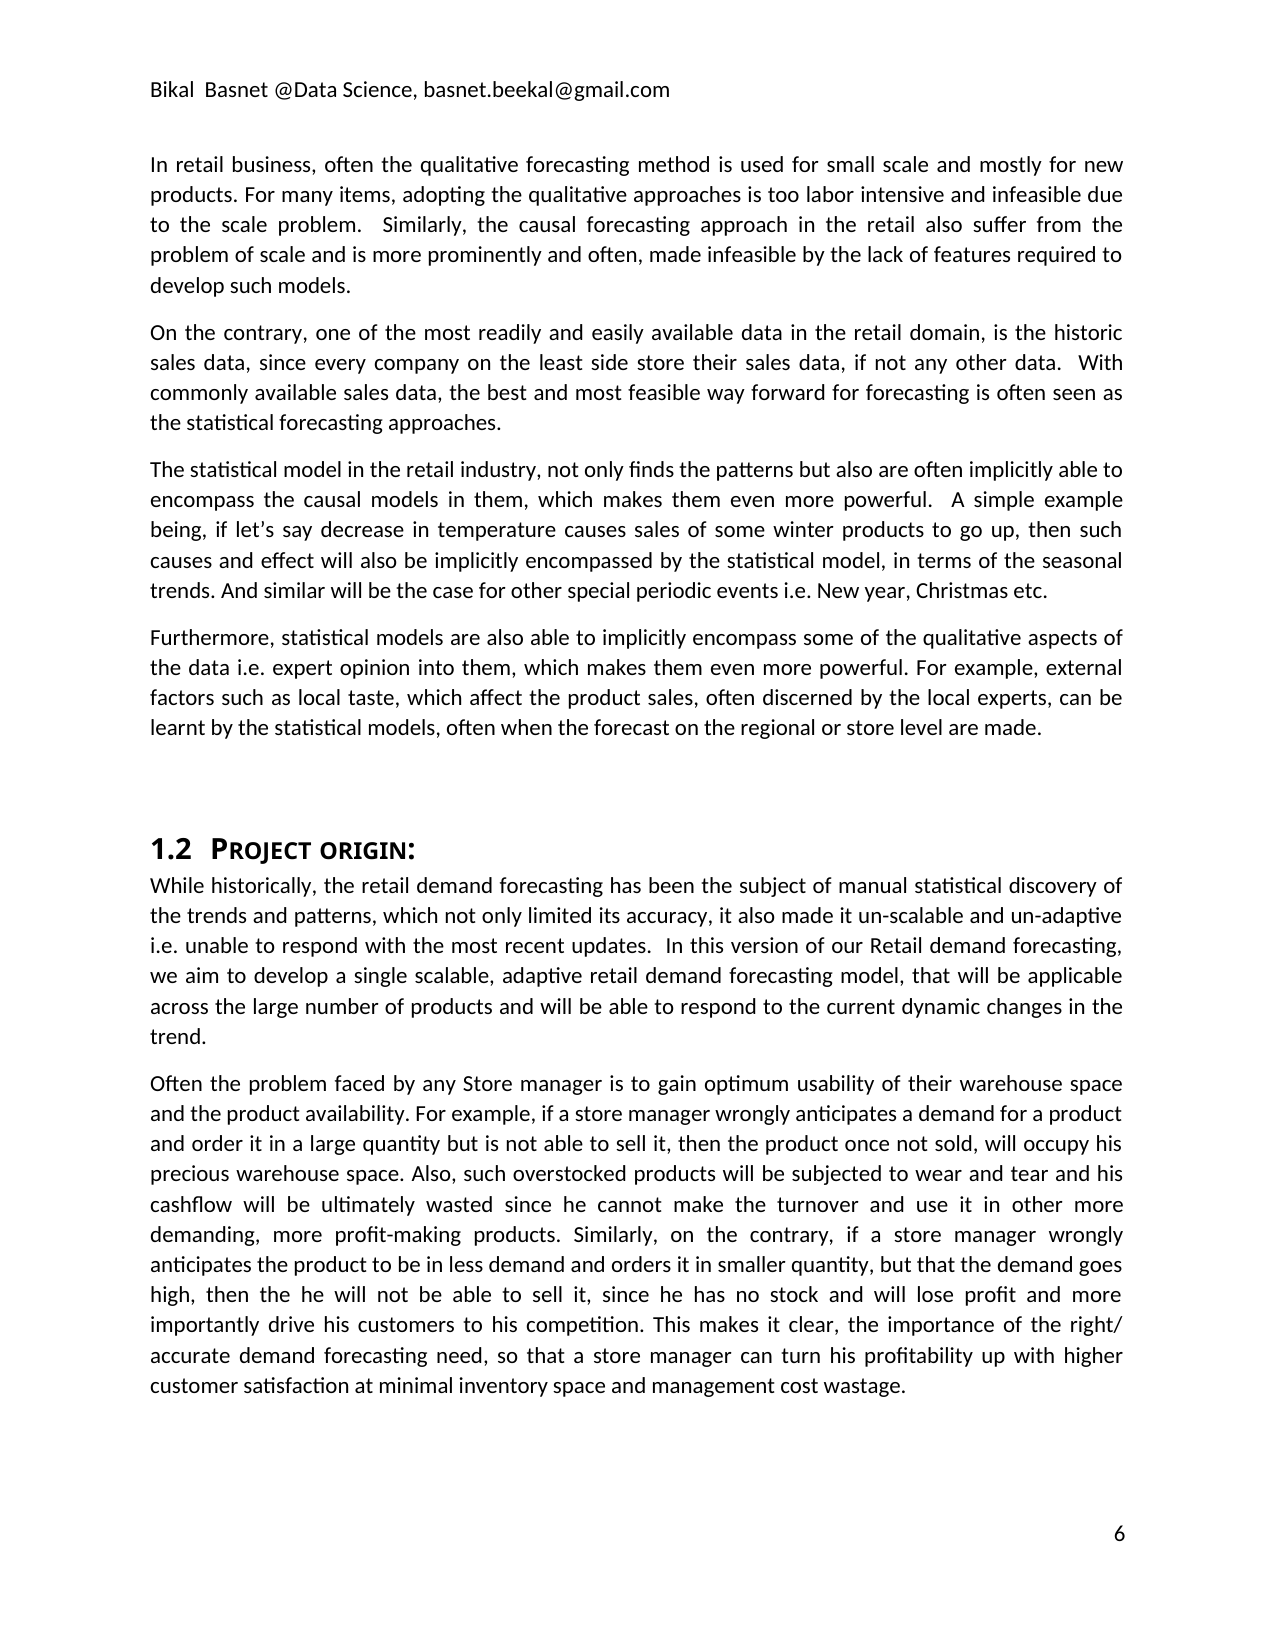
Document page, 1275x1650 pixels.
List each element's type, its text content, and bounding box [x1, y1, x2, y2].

text In retail business, often the qualitative forecasting method is used for small scale and mostly for new products. For many items, adopting the qualitative approaches is too labor intensive and infeasible due to the scale problem. Similarly, the causal forecasting approach in the retail also suffer from the problem of scale and is more prominently and often, made infeasible by the lack of features required to develop such models. [150, 150, 1125, 299]
text Furthermore, statistical models are also able to implicitly encompass some of the qualitative aspects of the data i.e. expert opinion into them, which makes them even more powerful. For example, external factors such as local taste, which affect the product sales, often discerned by the local experts, can be learnt by the statistical models, often when the forecast on the regional or store level are made. [150, 623, 1125, 742]
text Often the problem faced by any Store manager is to gain optimum usability of their warehouse space and the product availability. For example, if a store manager wrongly anticipates a demand for a product and order it in a large quantity but is not able to sell it, then the product once not sold, will occupy his precious warehouse space. Also, such overstocked products will be subjected to wear and tear and his cashflow will be ultimately wasted since he cannot make the turnover and use it in other more demanding, more profit-making products. Similarly, on the contrary, if a store manager wrongly anticipates the product to be in less demand and orders it in smaller quantity, but that the demand goes high, then the he will not be able to sell it, since he has no stock and will lose profit and more importantly drive his customers to his competition. This makes it clear, the importance of the right/ accurate demand forecasting need, so that a store manager can turn his profitability up with higher customer satisfaction at minimal inventory space and management cost wastage. [150, 1069, 1125, 1399]
text On the contrary, one of the most readily and easily available data in the retail domain, is the historic sales data, since every company on the least side store their sales data, if not any other data. With commonly available sales data, the best and most feasible way forward for forecasting is often seen as the statistical forecasting approaches. [150, 318, 1125, 436]
text The statistical model in the retail industry, not only finds the patterns but also are often implicitly able to encompass the causal models in them, which makes them even more powerful. A simple example being, if let’s say decrease in temperature causes sales of some winter products to go up, then such causes and effect will also be implicitly encompassed by the statistical model, in terms of the seasonal trends. And similar will be the case for other special periodic events i.e. New year, Christmas etc. [150, 455, 1125, 604]
text While historically, the retail demand forecasting has been the subject of manual statistical discovery of the trends and patterns, which not only limited its accuracy, it also made it un-scalable and un-adaptive i.e. unable to respond with the most recent updates. In this version of our Retail demand forecasting, we aim to develop a single scalable, adaptive retail demand forecasting model, that will be applicable across the large number of products and will be able to respond to the current dynamic changes in the trend. [150, 871, 1125, 1050]
subtitle Project origin: [150, 828, 1125, 868]
